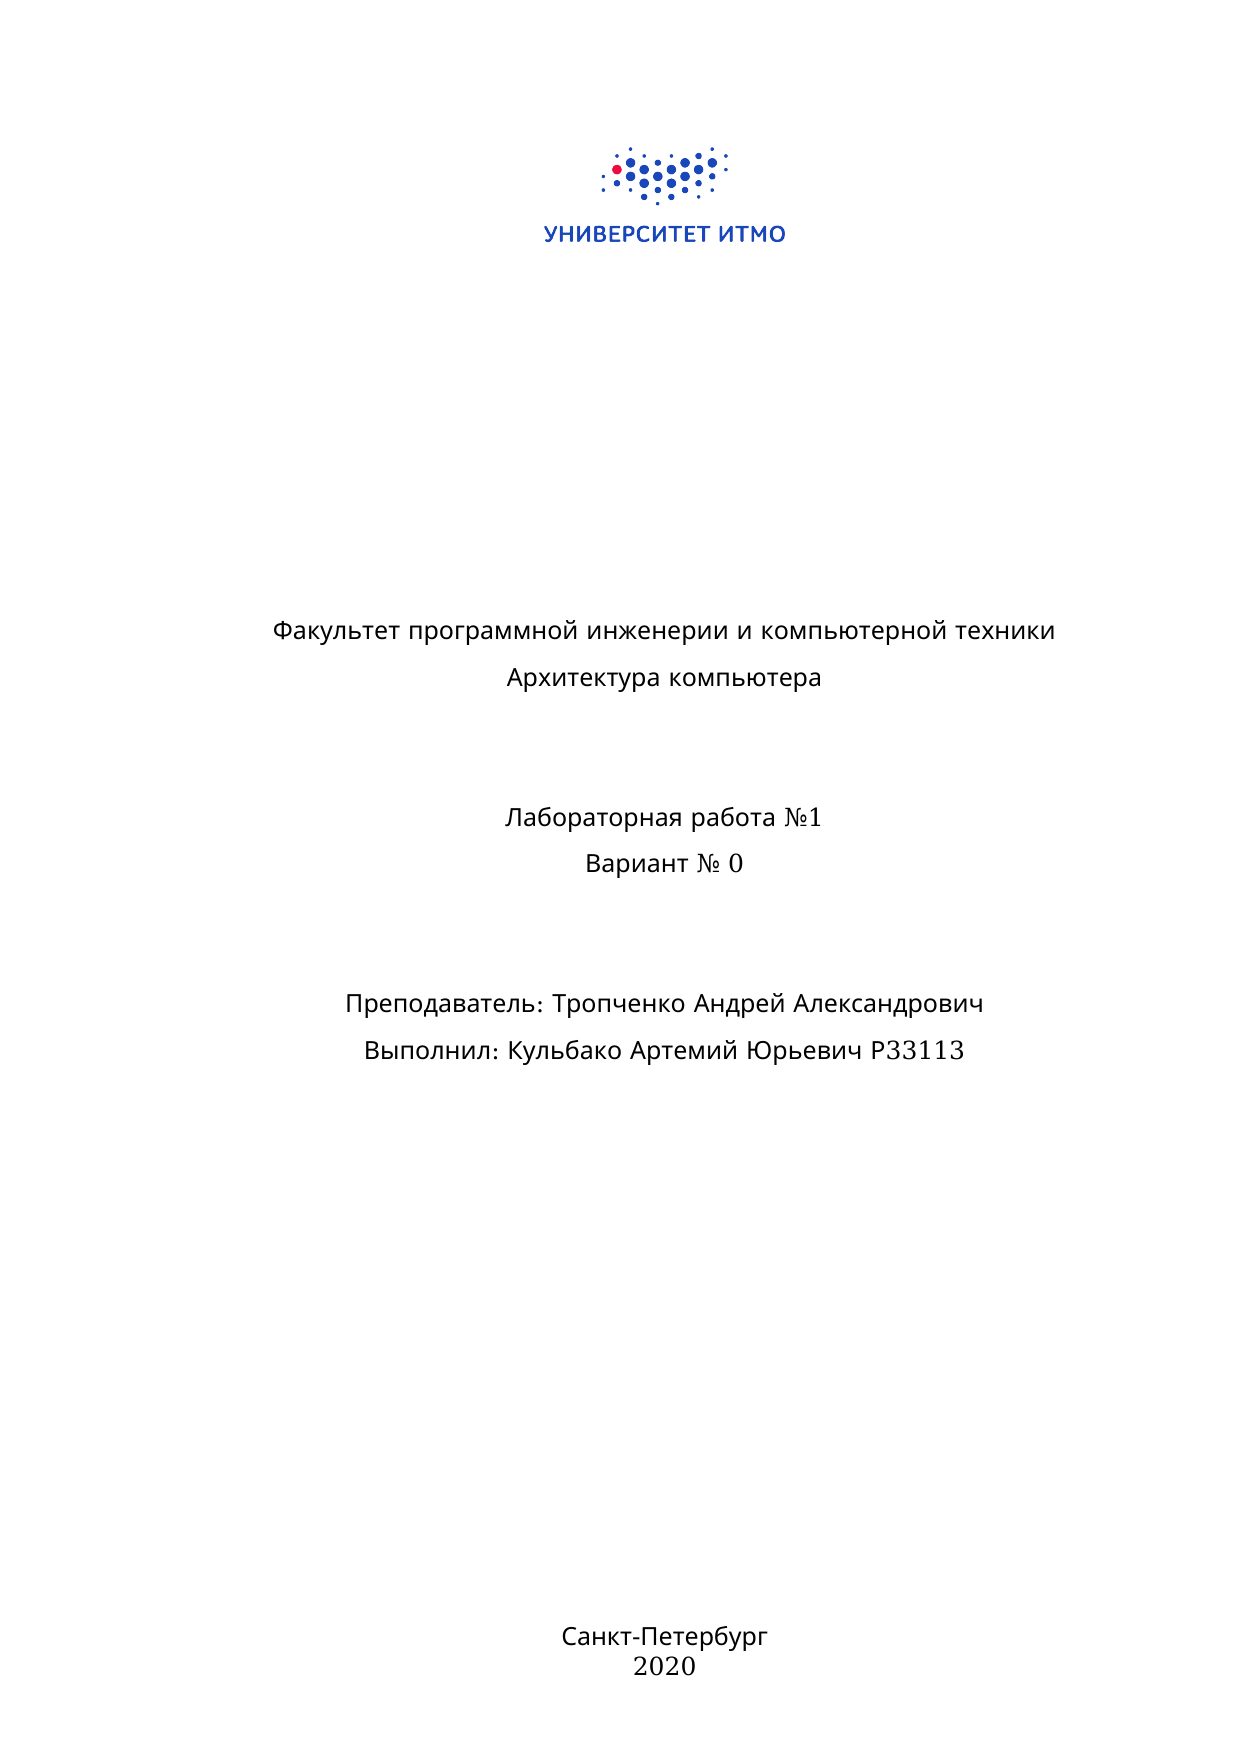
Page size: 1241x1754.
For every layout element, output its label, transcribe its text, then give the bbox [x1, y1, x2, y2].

text Выполнил: Кульбако Артемий Юрьевич Р33113 [177, 1035, 1152, 1065]
text Преподаватель: Тропченко Андрей Александрович [177, 988, 1152, 1018]
text Архитектура компьютера [177, 661, 1152, 691]
text Лабораторная работа №1 [177, 801, 1152, 831]
text Вариант № 0 [177, 848, 1152, 878]
picture [515, 118, 814, 271]
text Факультет программной инженерии и компьютерной техники [177, 615, 1152, 645]
